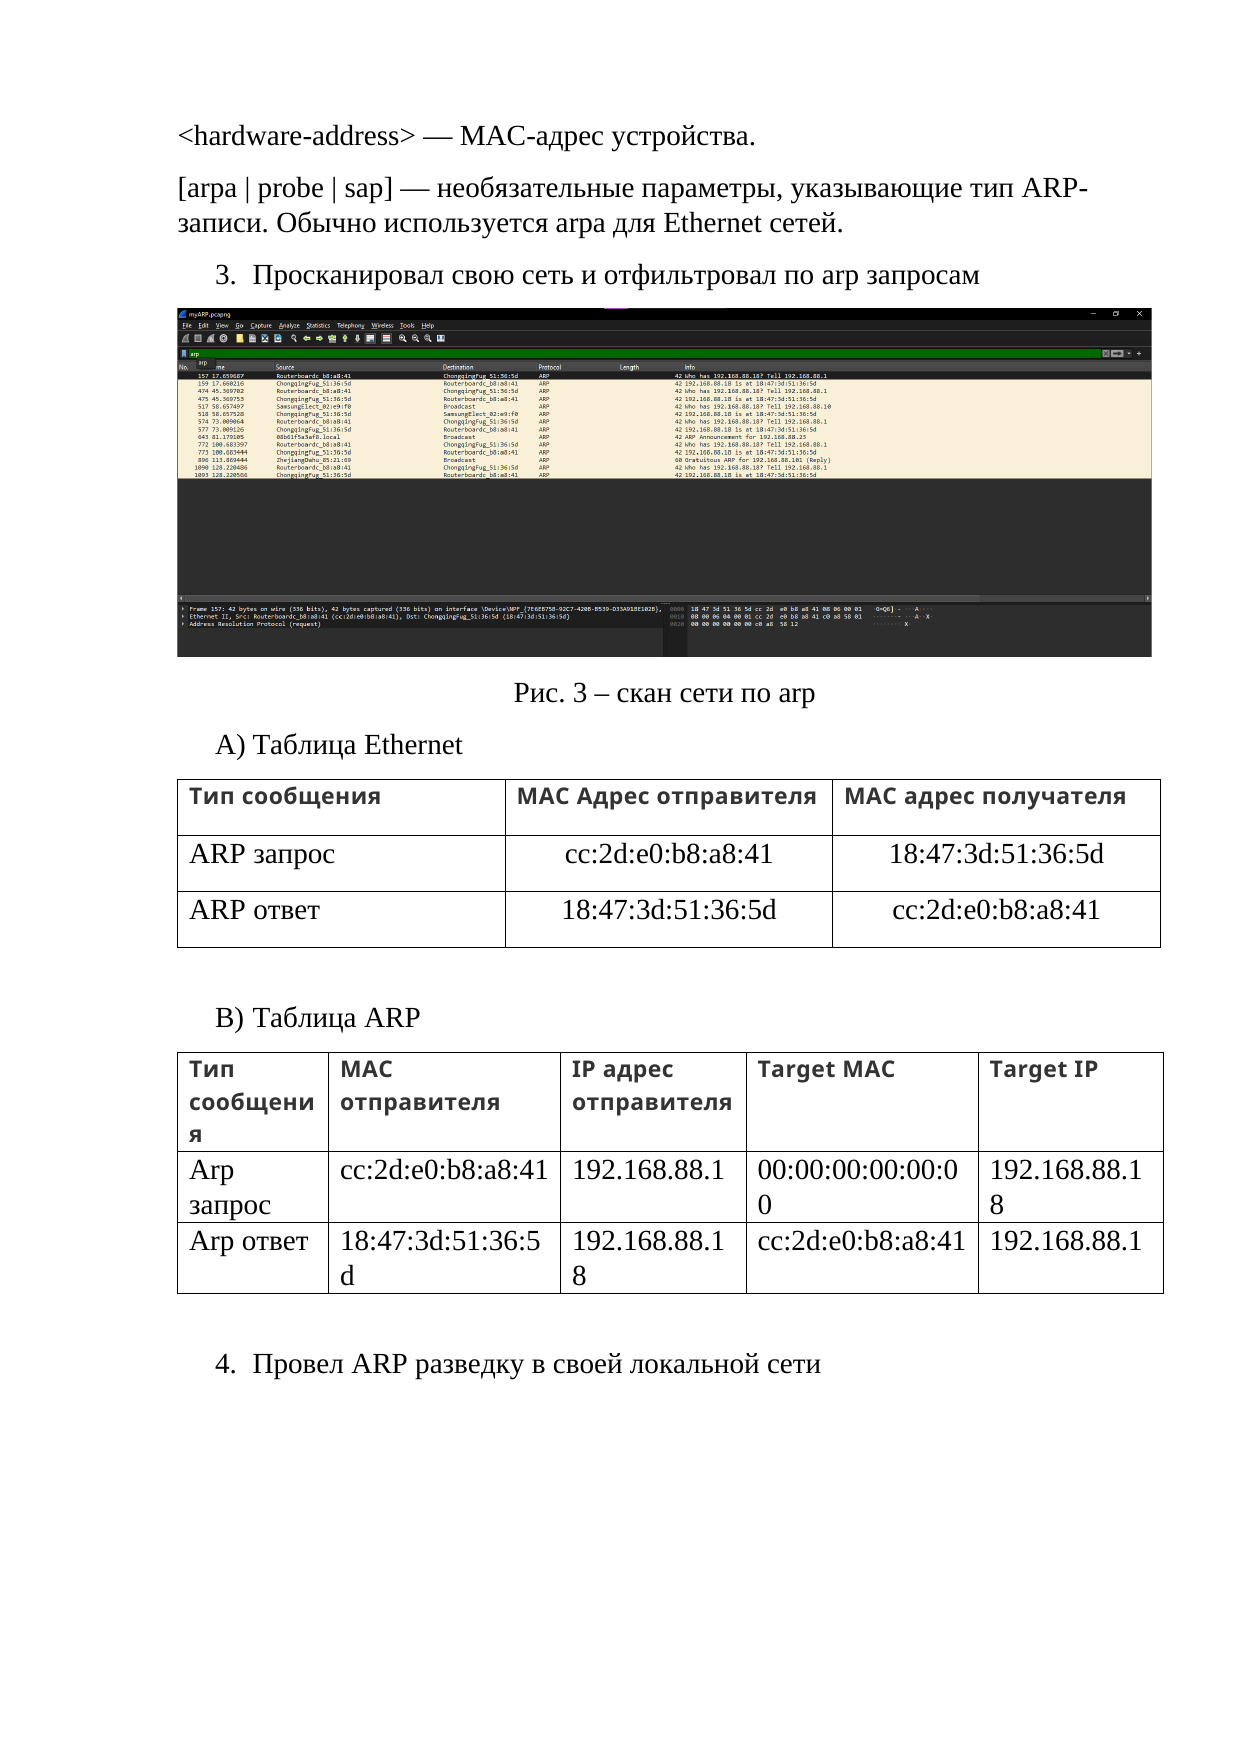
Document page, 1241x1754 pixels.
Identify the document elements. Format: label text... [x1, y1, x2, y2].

table_cell 192.168.88.1 [561, 1152, 746, 1222]
table_cell 192.168.88.1 [979, 1223, 1163, 1293]
table_cell ARP запрос [178, 836, 505, 891]
text [arpa | probe | sap] — необязательные параметры, указывающие тип ARP-записи. Обычно используется arpa для Ethernet сетей. [177, 170, 1152, 239]
table_cell cc:2d:e0:b8:a8:41 [506, 836, 832, 891]
table_cell 192.168.88.18 [979, 1152, 1163, 1222]
table_header Target IP [979, 1053, 1163, 1151]
table_header MAC Адрес отправителя [506, 780, 832, 835]
text <hardware-address> — MAC-адрес устройства. [177, 118, 1152, 152]
table_header Тип сообщения [178, 1053, 328, 1151]
table_cell cc:2d:e0:b8:a8:41 [329, 1152, 560, 1222]
picture [177, 308, 1152, 657]
table_cell 192.168.88.18 [561, 1223, 746, 1293]
list Таблица Ethernet [215, 727, 1152, 761]
table_header MAC отправителя [329, 1053, 560, 1151]
table_cell 00:00:00:00:00:00 [747, 1152, 978, 1222]
table_header Тип сообщения [178, 780, 505, 835]
table_cell 18:47:3d:51:36:5d [833, 836, 1160, 891]
table_cell cc:2d:e0:b8:a8:41 [833, 892, 1160, 947]
list Таблица ARP [215, 1000, 1152, 1033]
table_cell ARP ответ [178, 892, 505, 947]
list Просканировал свою сеть и отфильтровал по arp запросам [215, 257, 1152, 291]
table_cell 18:47:3d:51:36:5d [329, 1223, 560, 1293]
table_cell cc:2d:e0:b8:a8:41 [747, 1223, 978, 1293]
table_cell Arp ответ [178, 1223, 328, 1293]
table_header IP адрес отправителя [561, 1053, 746, 1151]
table_header Target MAC [747, 1053, 978, 1151]
table_cell Arp запрос [178, 1152, 328, 1222]
text Рис. 3 – скан сети по arp [177, 675, 1152, 709]
list Провел ARP разведку в своей локальной сети [215, 1346, 1152, 1379]
table_cell 18:47:3d:51:36:5d [506, 892, 832, 947]
table_header MAC адрес получателя [833, 780, 1160, 835]
